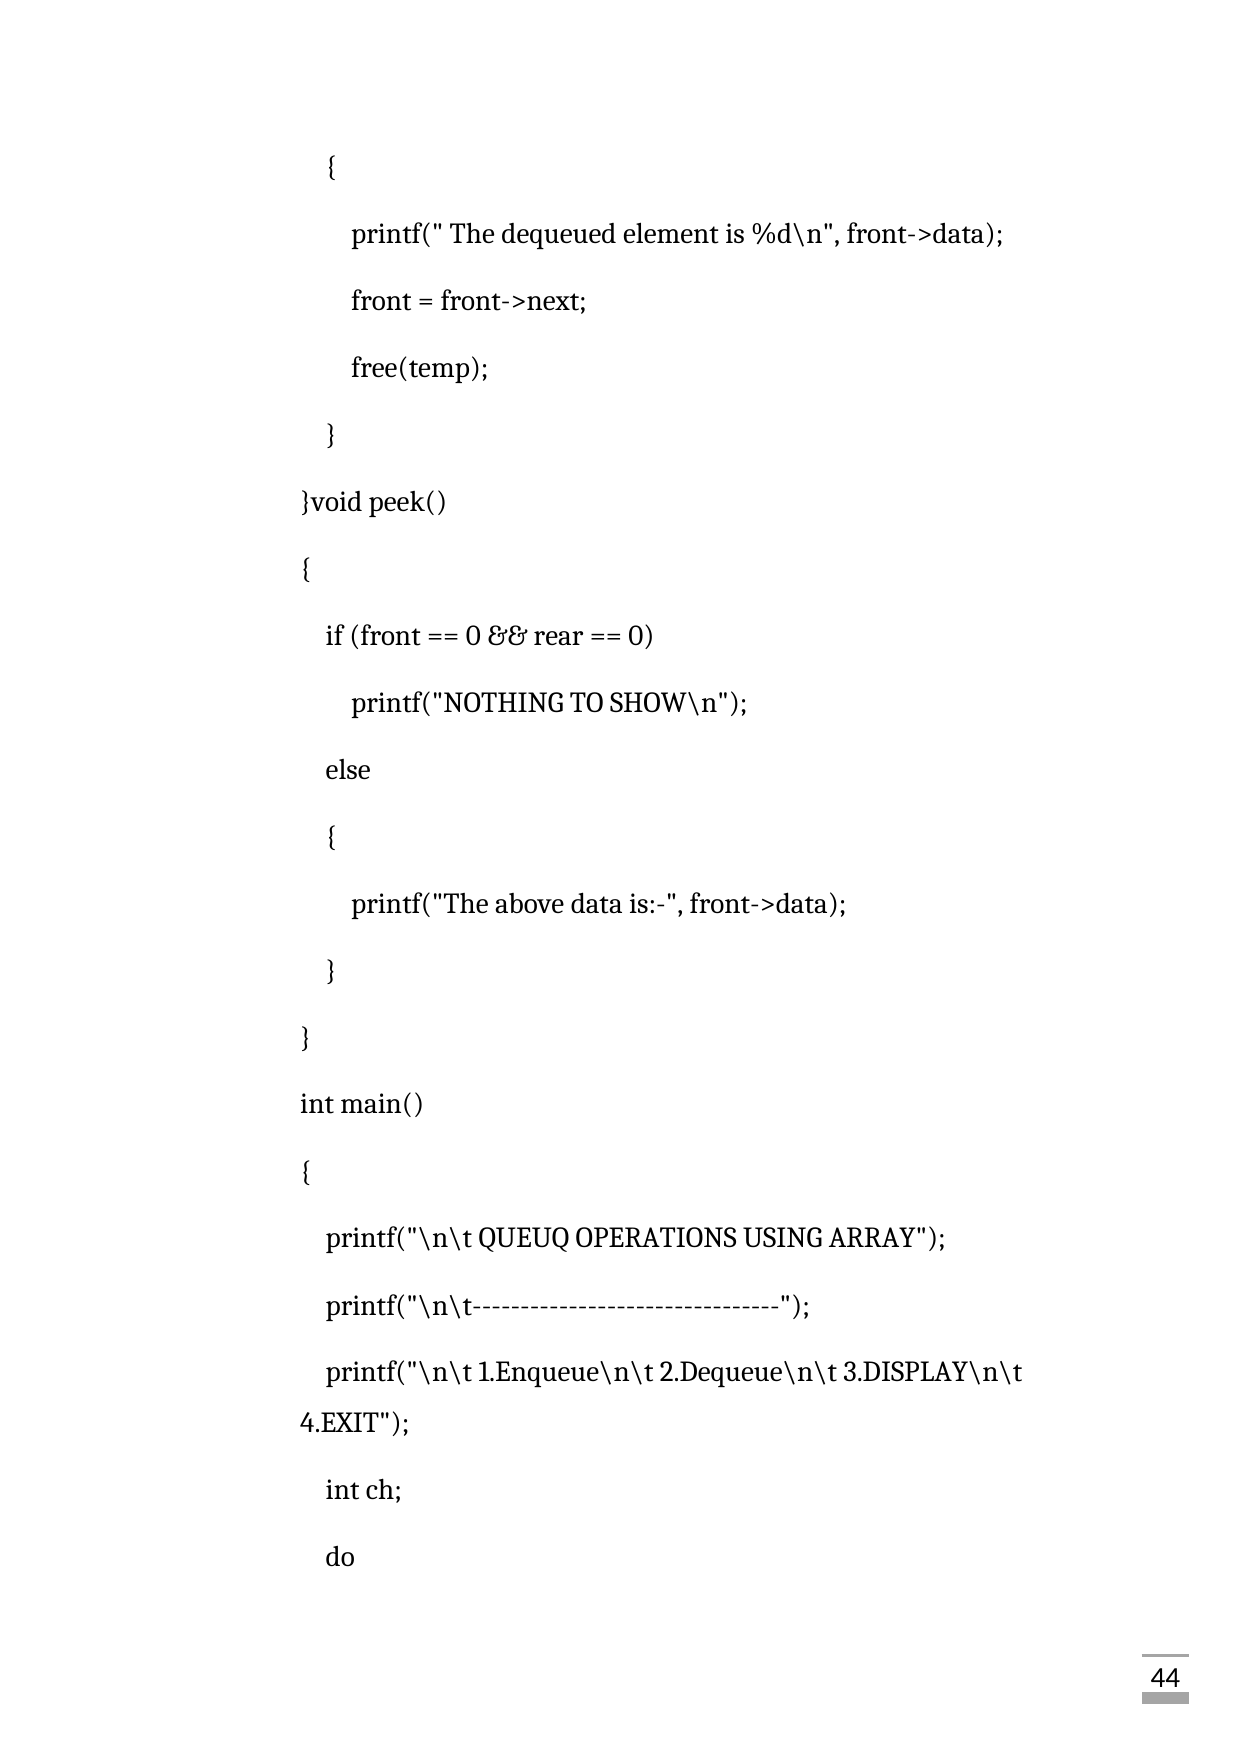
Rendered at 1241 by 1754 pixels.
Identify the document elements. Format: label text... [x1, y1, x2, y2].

text } [300, 954, 1090, 987]
text printf("\n\t 1.Enqueue\n\t 2.Dequeue\n\t 3.DISPLAY\n\t 4.EXIT"); [300, 1356, 1090, 1439]
text if (front == 0 && rear == 0) [300, 619, 1090, 652]
text { [300, 820, 1090, 853]
text printf("The above data is:-", front->data); [300, 887, 1090, 920]
text front = front->next; [300, 284, 1090, 317]
text printf(" The dequeued element is %d\n", front->data); [300, 217, 1090, 251]
text }void peek() [300, 485, 1090, 518]
text { [300, 1155, 1090, 1188]
text } [300, 418, 1090, 451]
text int main() [300, 1088, 1090, 1121]
text printf("\n\t--------------------------------"); [300, 1289, 1090, 1322]
text { [300, 552, 1090, 585]
text int ch; [300, 1473, 1090, 1506]
text do [300, 1540, 1090, 1573]
text printf("\n\t QUEUQ OPERATIONS USING ARRAY"); [300, 1222, 1090, 1255]
text free(temp); [300, 351, 1090, 384]
text { [300, 150, 1090, 183]
text } [300, 1021, 1090, 1054]
text else [300, 753, 1090, 786]
text printf("NOTHING TO SHOW\n"); [300, 686, 1090, 719]
